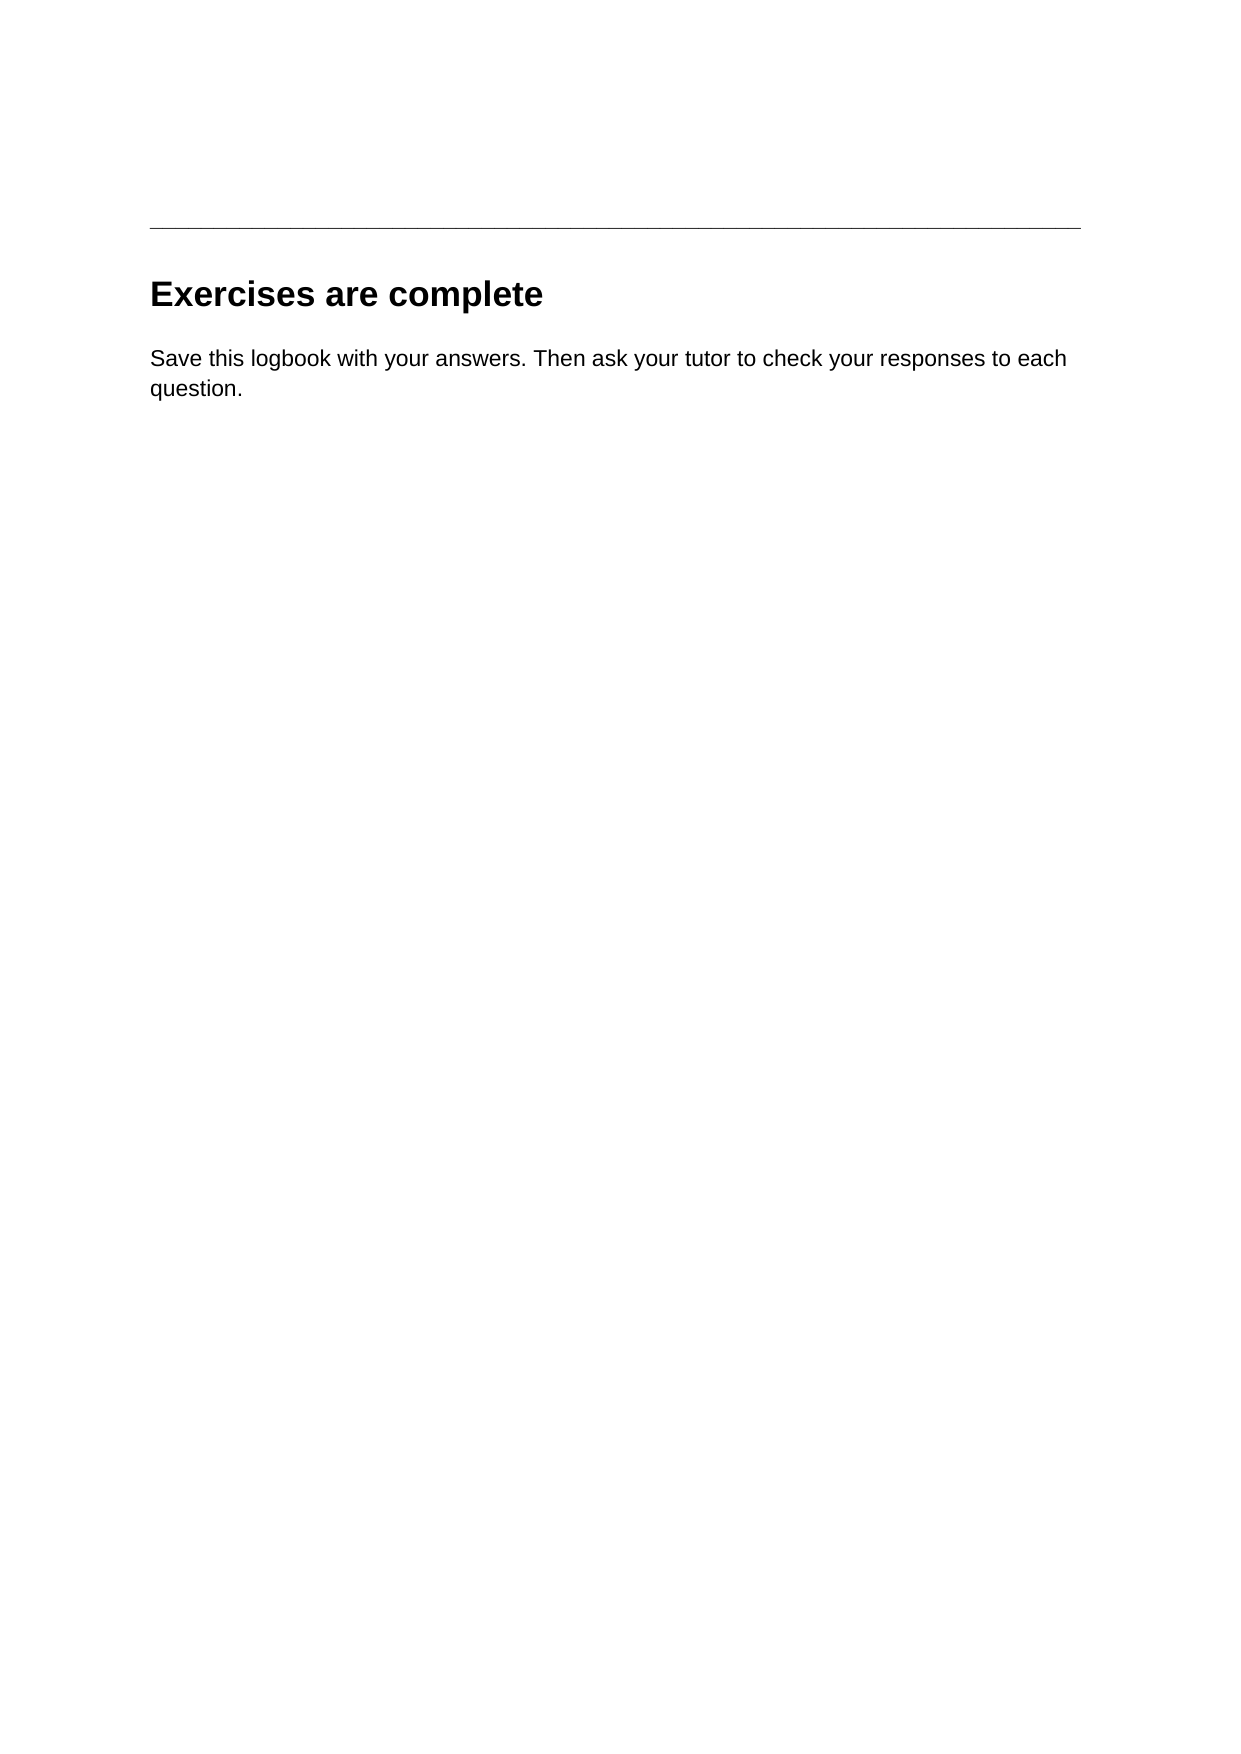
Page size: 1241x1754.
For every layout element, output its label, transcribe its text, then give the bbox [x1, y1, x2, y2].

text Save this logbook with your answers. Then ask your tutor to check your responses to each question. [150, 345, 1090, 401]
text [150, 205, 1090, 232]
subtitle Exercises are complete [150, 273, 1090, 314]
